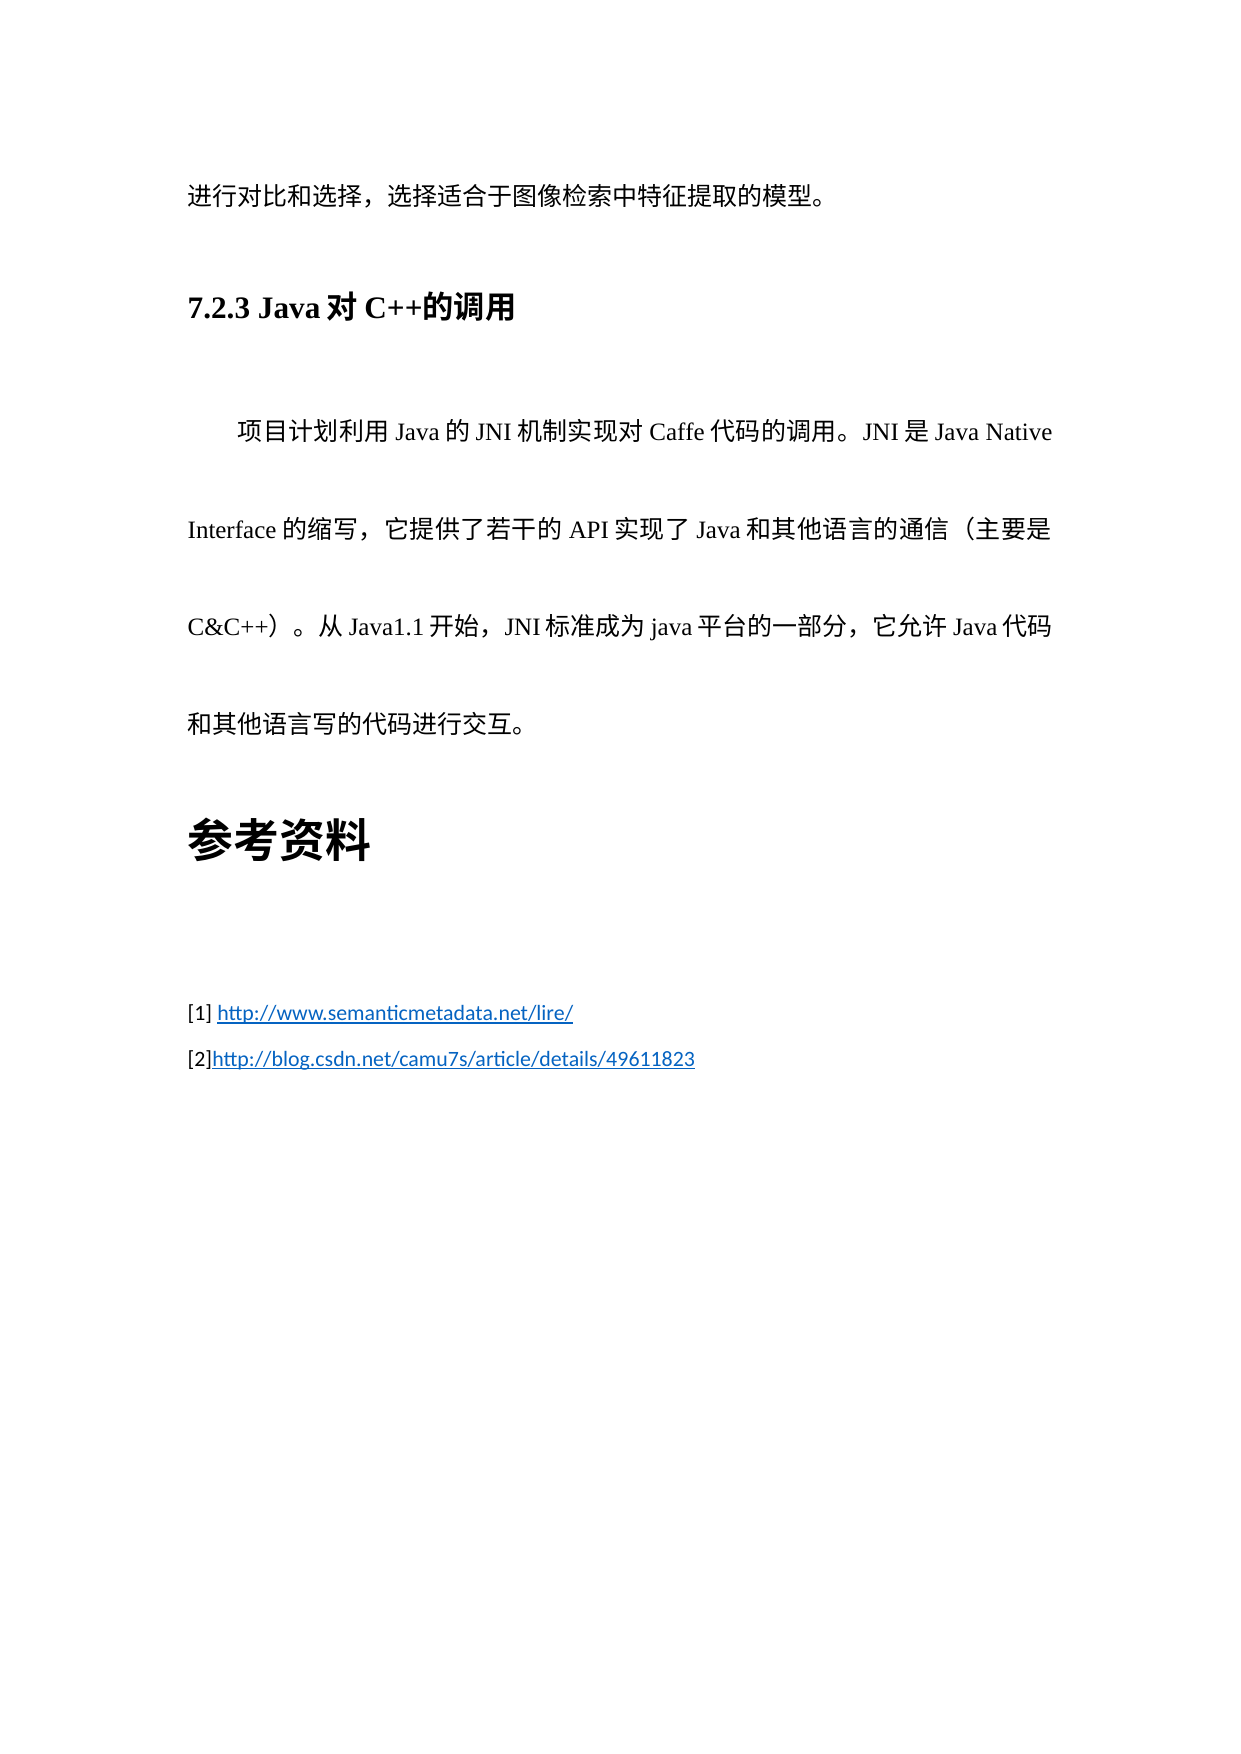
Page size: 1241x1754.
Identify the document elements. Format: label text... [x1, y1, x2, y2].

subtitle 7.2.3 Java对C++的调用 [187, 272, 1053, 337]
subtitle 参考资料 [187, 789, 1053, 887]
text 项目计划利用Java的JNI机制实现对Caffe代码的调用。JNI是Java Native Interface的缩写，它提供了若干的API实现了Java和其他语言的通信（主要是C&C++）。从Java1.1开始，JNI标准成为java平台的一部分，它允许Java代码和其他语言写的代码进行交互。 [187, 397, 1053, 755]
text [2]http://blog.csdn.net/camu7s/article/details/49611823 [187, 1042, 1053, 1075]
text [1] http://www.semanticmetadata.net/lire/ [187, 996, 1053, 1029]
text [187, 162, 1053, 227]
